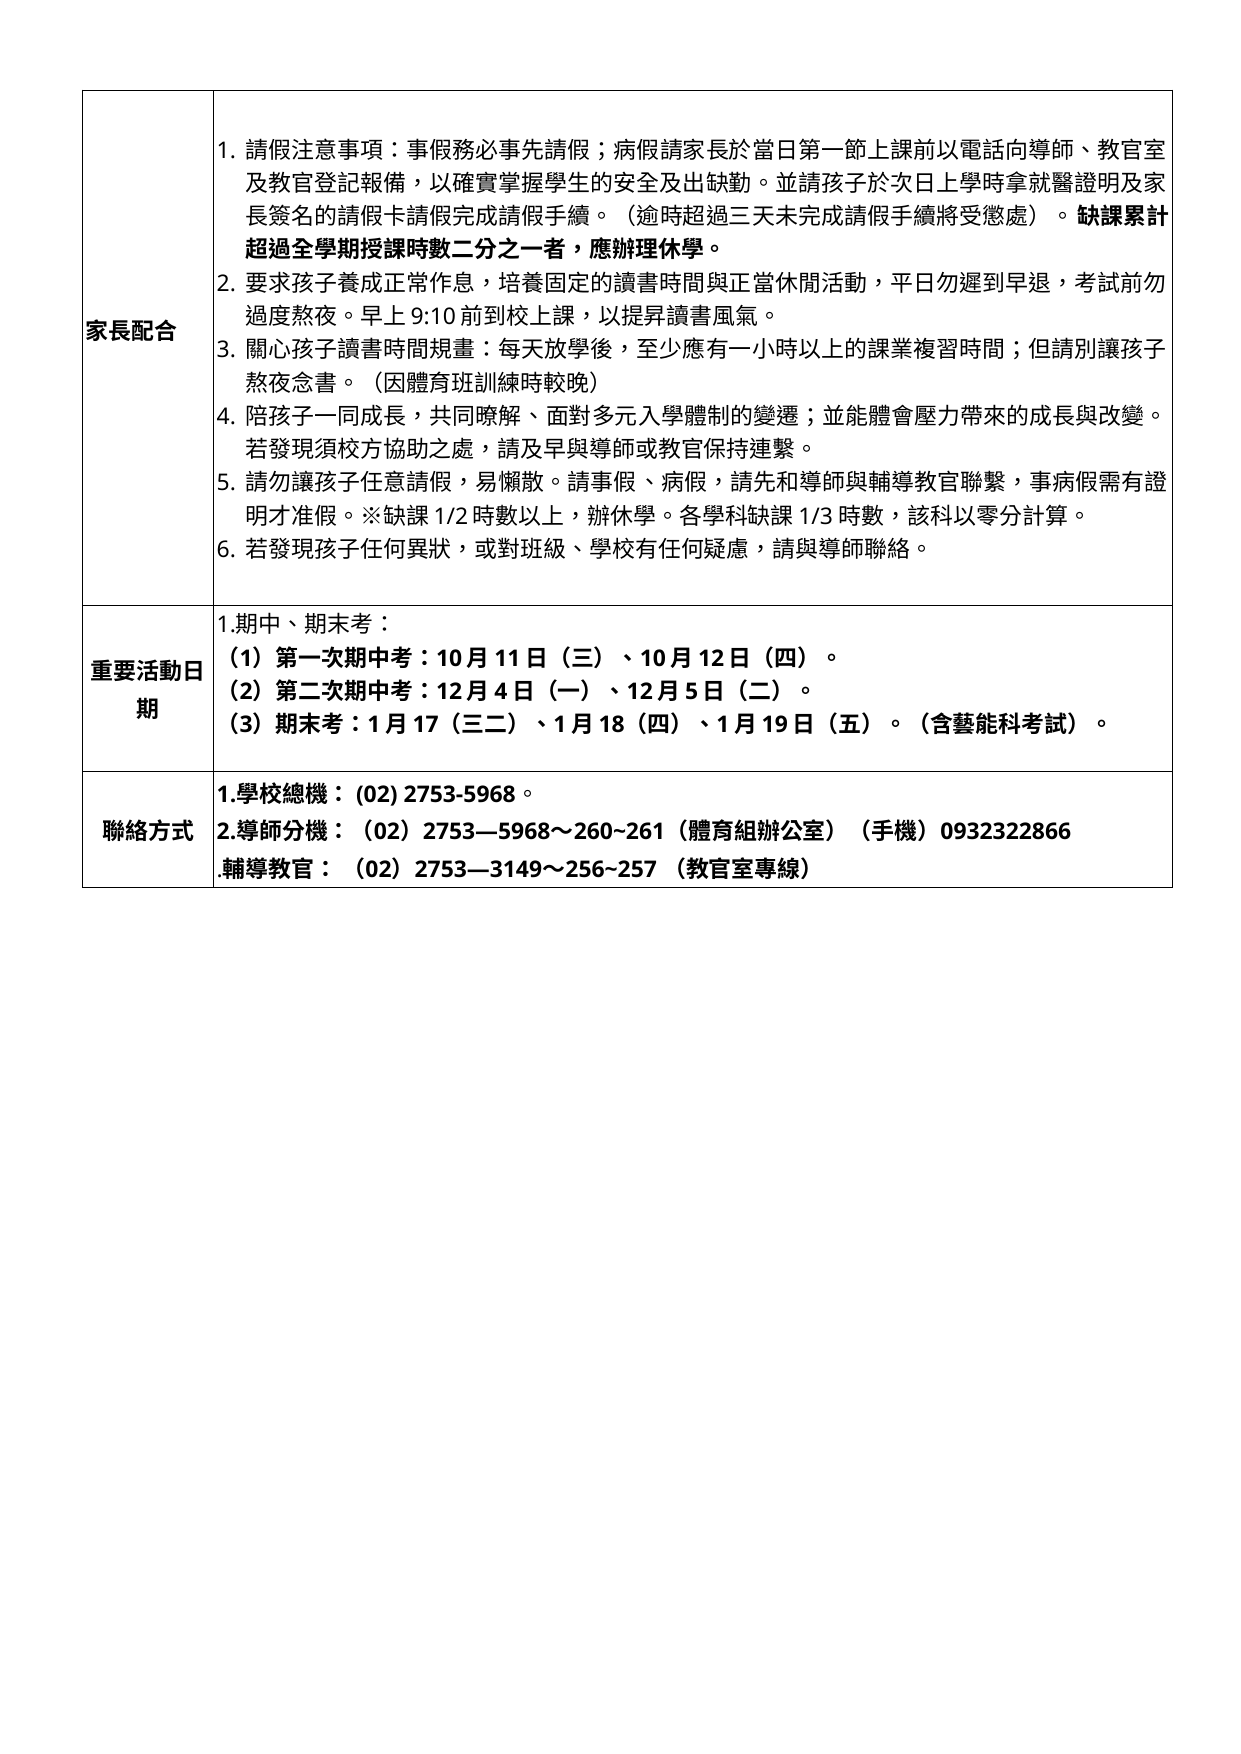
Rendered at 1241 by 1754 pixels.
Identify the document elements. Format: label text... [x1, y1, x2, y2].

table_cell 家長配合 [83, 91, 213, 605]
table_cell 1.期中、期末考： （1）第一次期中考：10月11日（三）、10月12日（四）。 （2）第二次期中考：12月4日（一）、12月5日（二）。 （3）期末考：1月17（三二）、1月18（四）、1月19日（五）。（含藝能科考試）。 [214, 606, 1172, 771]
table_cell 聯絡方式 [83, 772, 213, 887]
table_cell 請假注意事項：事假務必事先請假；病假請家長於當日第一節上課前以電話向導師、教官室及教官登記報備，以確實掌握學生的安全及出缺勤。並請孩子於次日上學時拿就醫證明及家長簽名的請假卡請假完成請假手續。（逾時超過三天未完成請假手續將受懲處）。缺課累計超過全學期授課時數二分之一者，應辦理休學。 要求孩子養成正常作息，培養固定的讀書時間與正當休閒活動，平日勿遲到早退，考試前勿過度熬夜。早上9:10前到校上課，以提昇讀書風氣。 關心孩子讀書時間規畫：每天放學後，至少應有一小時以上的課業複習時間；但請別讓孩子熬夜念書。（因體育班訓練時較晚） 陪孩子一同成長，共同暸解、面對多元入學體制的變遷；並能體會壓力帶來的成長與改變。若發現須校方協助之處，請及早與導師或教官保持連繫。 請勿讓孩子任意請假，易懶散。請事假、病假，請先和導師與輔導教官聯繫，事病假需有證明才准假。※缺課1/2時數以上，辦休學。各學科缺課1/3 時數，該科以零分計算。 若發現孩子任何異狀，或對班級、學校有任何疑慮，請與導師聯絡。 [214, 91, 1172, 605]
table_cell 重要活動日期 [83, 606, 213, 771]
table_cell 1.學校總機： (02) 2753-5968。 2.導師分機：（02）2753—5968〜260~261（體育組辦公室）（手機）0932322866 .輔導教官： （02）2753—3149〜256~257 （教官室專線） [214, 772, 1172, 887]
